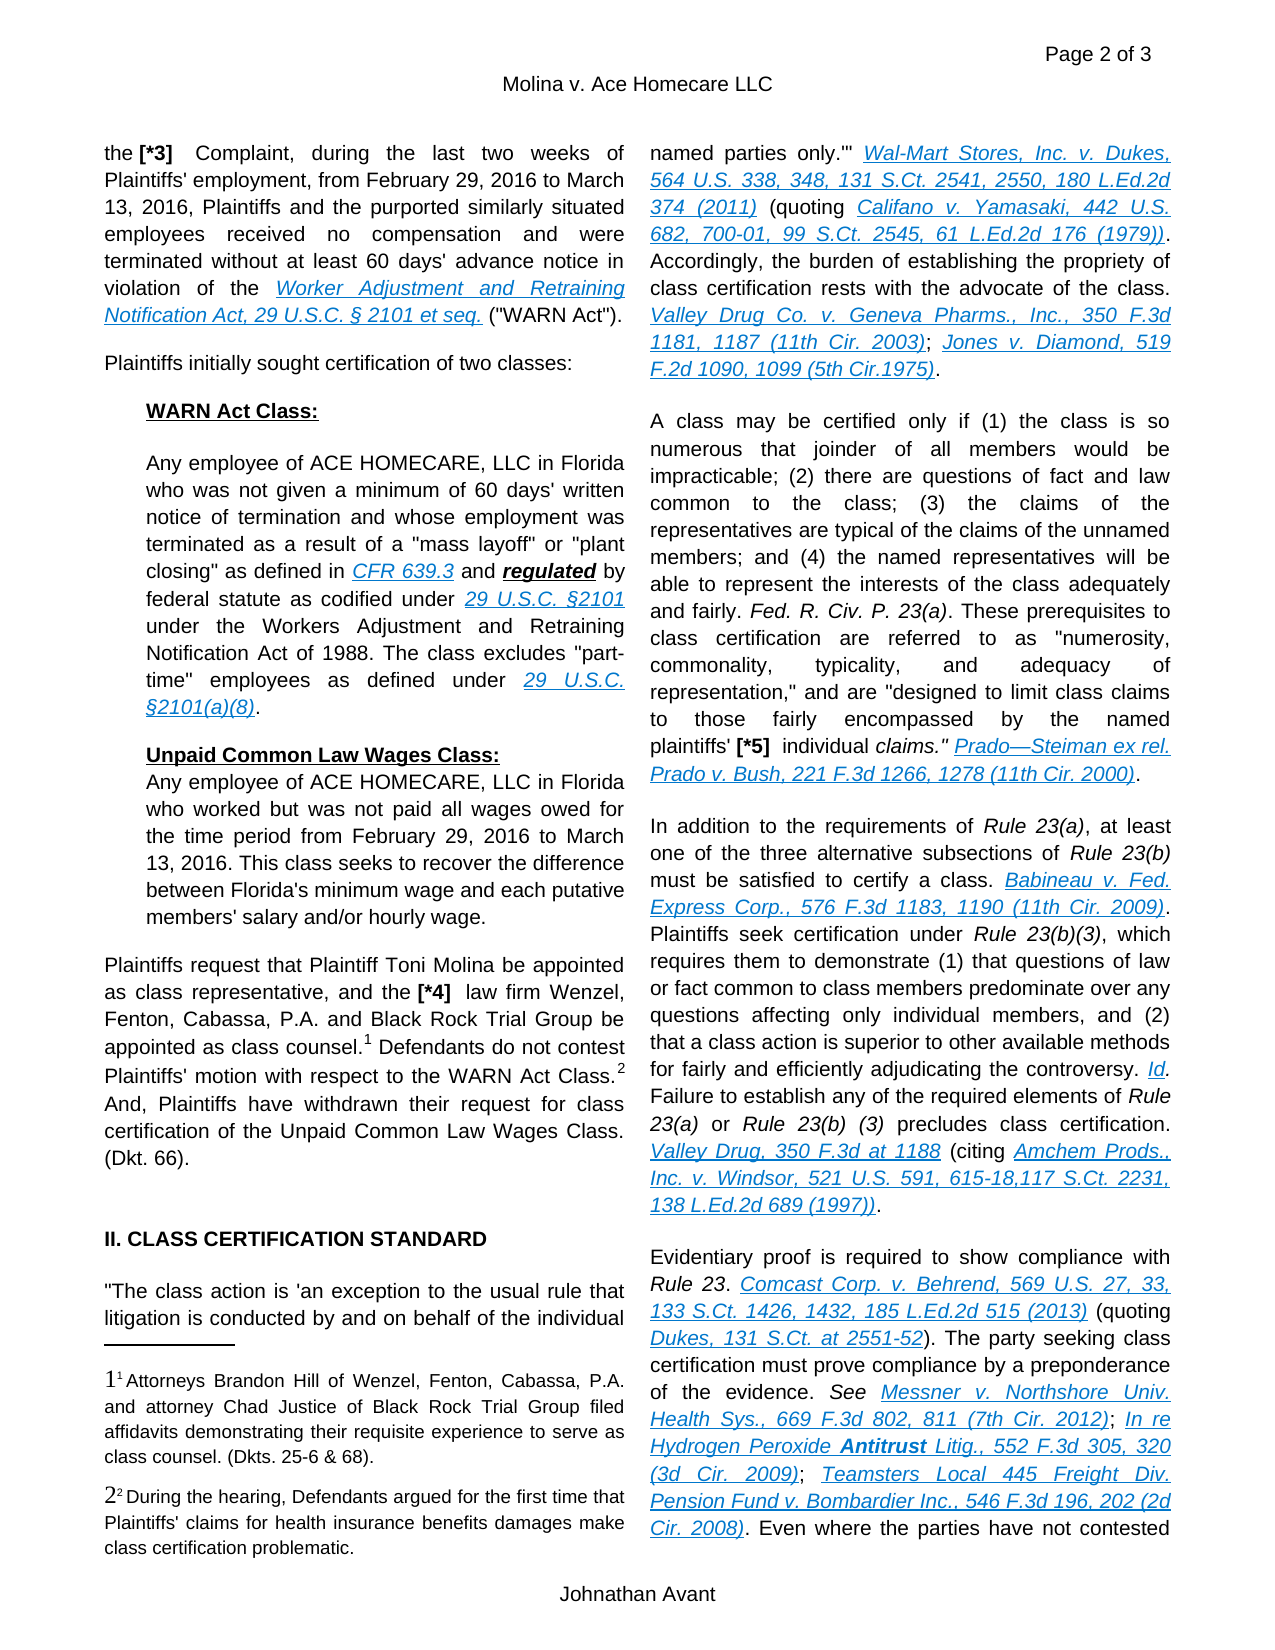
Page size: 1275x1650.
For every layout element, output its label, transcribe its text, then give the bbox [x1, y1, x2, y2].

text A class may be certified only if (1) the class is so numerous that joinder of all members would be impracticable; (2) there are questions of fact and law common to the class; (3) the claims of the representatives are typical of the claims of the unnamed members; and (4) the named representatives will be able to represent the interests of the class adequately and fairly. Fed. R. Civ. P. 23(a). These prerequisites to class certification are referred to as "numerosity, commonality, typicality, and adequacy of representation," and are "designed to limit class claims to those fairly encompassed by the named plaintiffs' [*5] individual claims." Prado—Steiman ex rel. Prado v. Bush, 221 F.3d 1266, 1278 (11th Cir. 2000). [650, 406, 1171, 785]
text II. CLASS CERTIFICATION STANDARD [104, 1195, 625, 1251]
text WARN Act Class: [146, 396, 625, 423]
text Unpaid Common Law Wages Class: [146, 739, 625, 767]
text "The class action is 'an exception to the usual rule that litigation is conducted by and on behalf of the individual named parties only.'" Wal-Mart Stores, Inc. v. Dukes, 564 U.S. 338, 348, 131 S.Ct. 2541, 2550, 180 L.Ed.2d 374 (2011) (quoting Califano v. Yamasaki, 442 U.S. 682, 700-01, 99 S.Ct. 2545, 61 L.Ed.2d 176 (1979)). Accordingly, the burden of establishing the propriety of class certification rests with the advocate of the class. Valley Drug Co. v. Geneva Pharms., Inc., 350 F.3d 1181, 1187 (11th Cir. 2003); Jones v. Diamond, 519 F.2d 1090, 1099 (5th Cir.1975). [650, 190, 1171, 324]
text Any employee of ACE HOMECARE, LLC in Florida who was not given a minimum of 60 days' written notice of termination and whose employment was terminated as a result of a "mass layoff" or "plant closing" as defined in CFR 639.3 and regulated by federal statute as codified under 29 U.S.C. §2101 under the Workers Adjustment and Retraining Notification Act of 1988. The class excludes "part-time" employees as defined under 29 U.S.C. §2101(a)(8). [146, 448, 625, 719]
text Plaintiffs request that Plaintiff Toni Molina be appointed as class representative, and the [*4] law firm Wenzel, Fenton, Cabassa, P.A. and Black Rock Trial Group be appointed as class counsel.1 Defendants do not contest Plaintiffs' motion with respect to the WARN Act Class.2 And, Plaintiffs have withdrawn their request for class certification of the Unpaid Common Law Wages Class. (Dkt. 66). [104, 950, 625, 1170]
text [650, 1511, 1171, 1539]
text Any employee of ACE HOMECARE, LLC in Florida who worked but was not paid all wages owed for the time period from February 29, 2016 to March 13, 2016. This class seeks to recover the difference between Florida's minimum wage and each putative members' salary and/or hourly wage. [146, 767, 625, 929]
text In addition to the requirements of Rule 23(a), at least one of the three alternative subsections of Rule 23(b) must be satisfied to certify a class. Babineau v. Fed. Express Corp., 576 F.3d 1183, 1190 (11th Cir. 2009). Plaintiffs seek certification under Rule 23(b)(3), which requires them to demonstrate (1) that questions of law or fact common to class members predominate over any questions affecting only individual members, and (2) that a class action is superior to other available methods for fairly and efficiently adjudicating the controversy. Id. Failure to establish any of the required elements of Rule 23(a) or Rule 23(b) (3) precludes class certification. Valley Drug, 350 F.3d at 1188 (citing Amchem Prods., Inc. v. Windsor, 521 U.S. 591, 615-18,117 S.Ct. 2231, 138 L.Ed.2d 689 (1997)). [650, 810, 1171, 1217]
text Plaintiffs initially sought certification of two classes: [104, 348, 625, 375]
